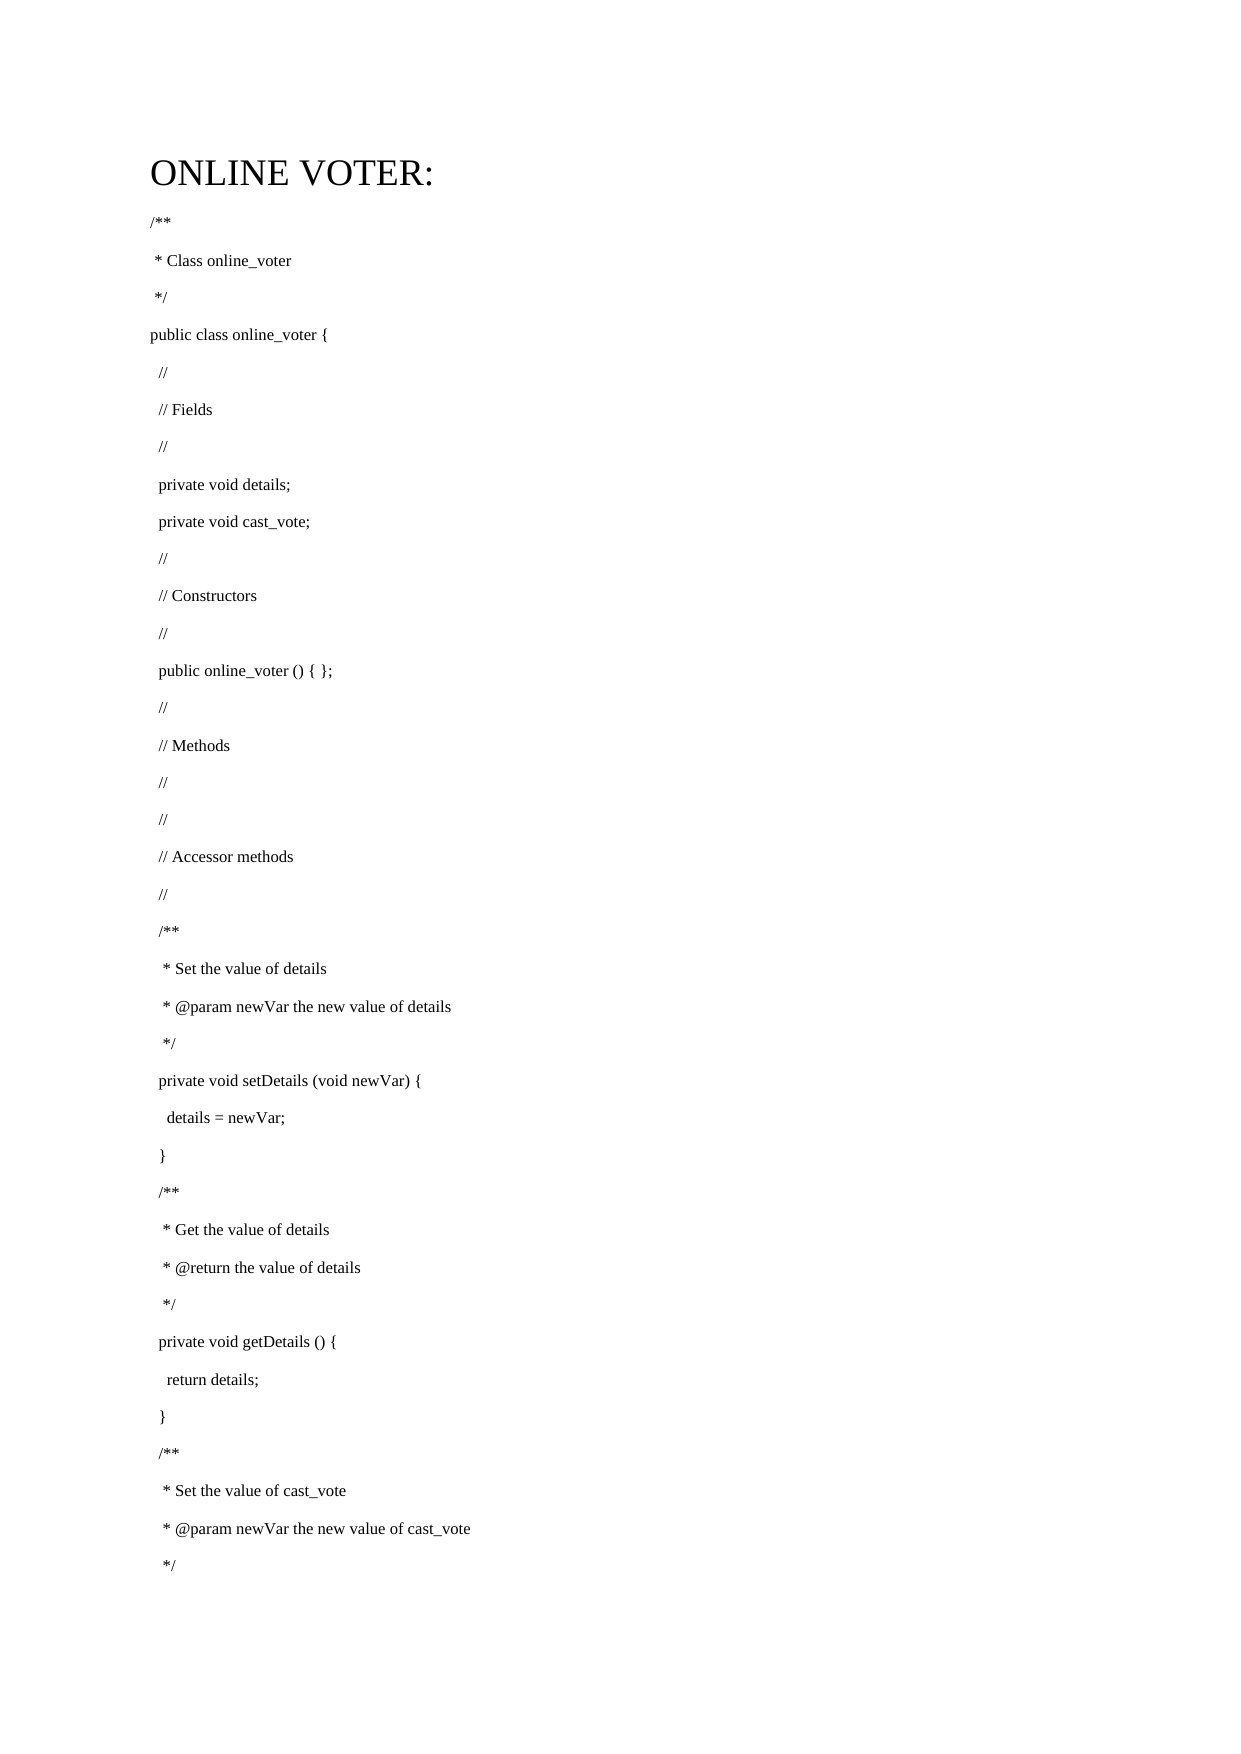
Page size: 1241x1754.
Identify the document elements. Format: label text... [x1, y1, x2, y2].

text // [150, 623, 1090, 643]
text * Get the value of details [150, 1220, 1090, 1239]
text */ [150, 1295, 1090, 1314]
text public class online_voter { [150, 325, 1090, 344]
text * @return the value of details [150, 1257, 1090, 1277]
text ONLINE VOTER: [150, 150, 1090, 193]
text // [150, 437, 1090, 456]
text // [150, 884, 1090, 904]
text * Class online_voter [150, 251, 1090, 270]
text private void details; [150, 474, 1090, 493]
text * @param newVar the new value of details [150, 996, 1090, 1016]
text private void cast_vote; [150, 512, 1090, 531]
text private void getDetails () { [150, 1332, 1090, 1351]
text details = newVar; [150, 1108, 1090, 1127]
text /** [150, 922, 1090, 941]
text */ [150, 288, 1090, 307]
text // [150, 810, 1090, 829]
text /** [150, 1444, 1090, 1463]
text // Accessor methods [150, 847, 1090, 866]
text // [150, 773, 1090, 792]
text // [150, 698, 1090, 717]
text } [150, 1146, 1090, 1165]
text } [150, 1407, 1090, 1426]
text private void setDetails (void newVar) { [150, 1071, 1090, 1090]
text // Fields [150, 400, 1090, 419]
text * Set the value of details [150, 959, 1090, 978]
text // Methods [150, 735, 1090, 754]
text * Set the value of cast_vote [150, 1481, 1090, 1500]
text // [150, 362, 1090, 382]
text * @param newVar the new value of cast_vote [150, 1518, 1090, 1538]
text public online_voter () { }; [150, 661, 1090, 680]
text /** [150, 1183, 1090, 1202]
text // [150, 549, 1090, 568]
text */ [150, 1556, 1090, 1575]
text // Constructors [150, 586, 1090, 605]
text /** [150, 213, 1090, 232]
text */ [150, 1034, 1090, 1053]
text return details; [150, 1369, 1090, 1388]
